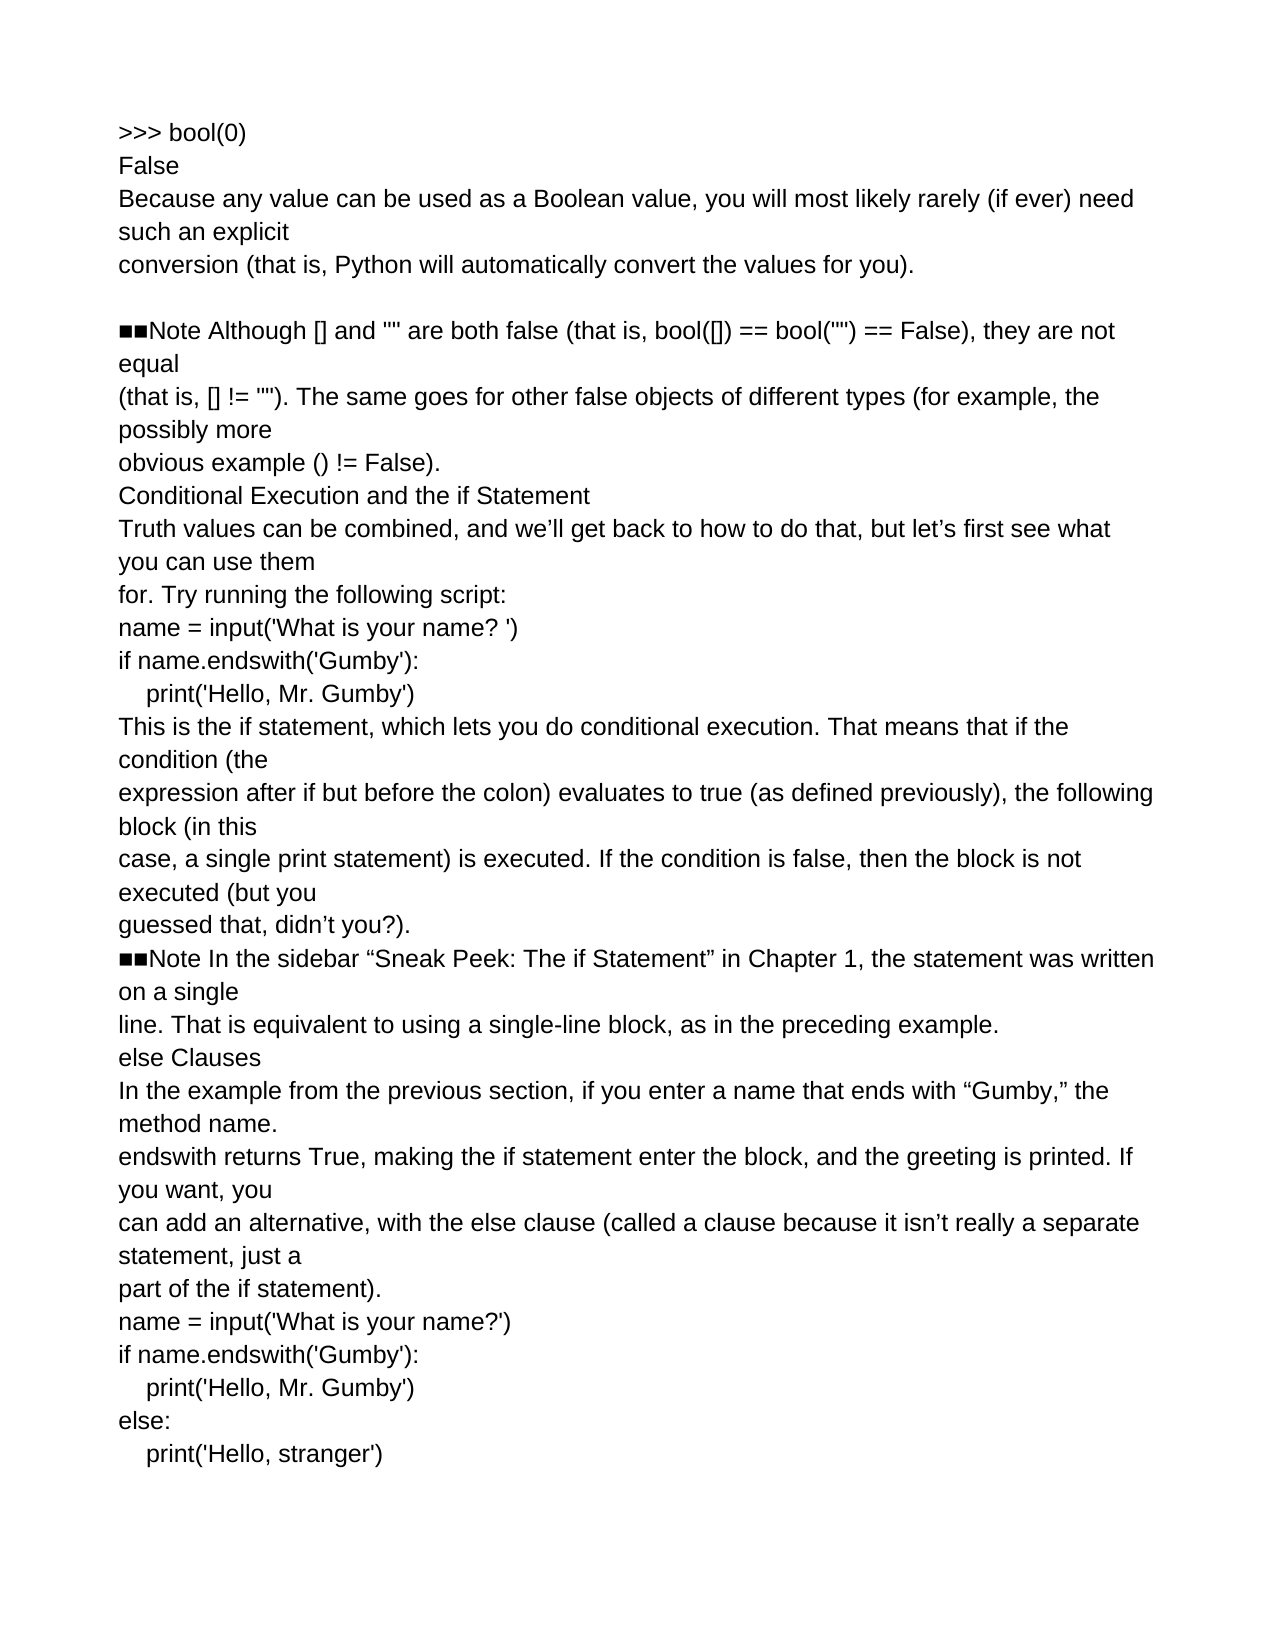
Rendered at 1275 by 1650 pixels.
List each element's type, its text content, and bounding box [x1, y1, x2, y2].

text if name.endswith('Gumby'): [118, 1340, 1157, 1368]
text >>> bool(0) [118, 118, 1157, 147]
text if name.endswith('Gumby'): [118, 646, 1157, 675]
text Truth values can be combined, and we’ll get back to how to do that, but let’s first see what you can use them [118, 514, 1157, 576]
text endswith returns True, making the if statement enter the block, and the greeting is printed. If you want, you [118, 1142, 1157, 1203]
text Conditional Execution and the if Statement [118, 481, 1157, 510]
text This is the if statement, which lets you do conditional execution. That means that if the condition (the [118, 712, 1157, 774]
text name = input('What is your name?') [118, 1307, 1157, 1336]
text case, a single print statement) is executed. If the condition is false, then the block is not executed (but you [118, 844, 1157, 906]
text guessed that, didn’t you?). [118, 911, 1157, 939]
text print('Hello, Mr. Gumby') [118, 679, 1157, 708]
text conversion (that is, Python will automatically convert the values for you). [118, 250, 1157, 279]
text part of the if statement). [118, 1274, 1157, 1302]
text False [118, 151, 1157, 180]
text ■■Note Although [] and "" are both false (that is, bool([]) == bool("") == False), they are not equal [118, 316, 1157, 378]
text name = input('What is your name? ') [118, 613, 1157, 642]
text expression after if but before the colon) evaluates to true (as defined previously), the following block (in this [118, 778, 1157, 840]
text for. Try running the following script: [118, 580, 1157, 609]
text Because any value can be used as a Boolean value, you will most likely rarely (if ever) need such an explicit [118, 184, 1157, 246]
text obvious example () != False). [118, 448, 1157, 477]
text line. That is equivalent to using a single-line block, as in the preceding example. [118, 1009, 1157, 1038]
text can add an alternative, with the else clause (called a clause because it isn’t really a separate statement, just a [118, 1208, 1157, 1269]
text else Clauses [118, 1043, 1157, 1071]
text ■■Note In the sidebar “Sneak Peek: The if Statement” in Chapter 1, the statement was written on a single [118, 943, 1157, 1005]
text In the example from the previous section, if you enter a name that ends with “Gumby,” the method name. [118, 1076, 1157, 1137]
text print('Hello, stranger') [118, 1439, 1157, 1468]
text print('Hello, Mr. Gumby') [118, 1373, 1157, 1402]
text else: [118, 1406, 1157, 1434]
text (that is, [] != ""). The same goes for other false objects of different types (for example, the possibly more [118, 382, 1157, 444]
